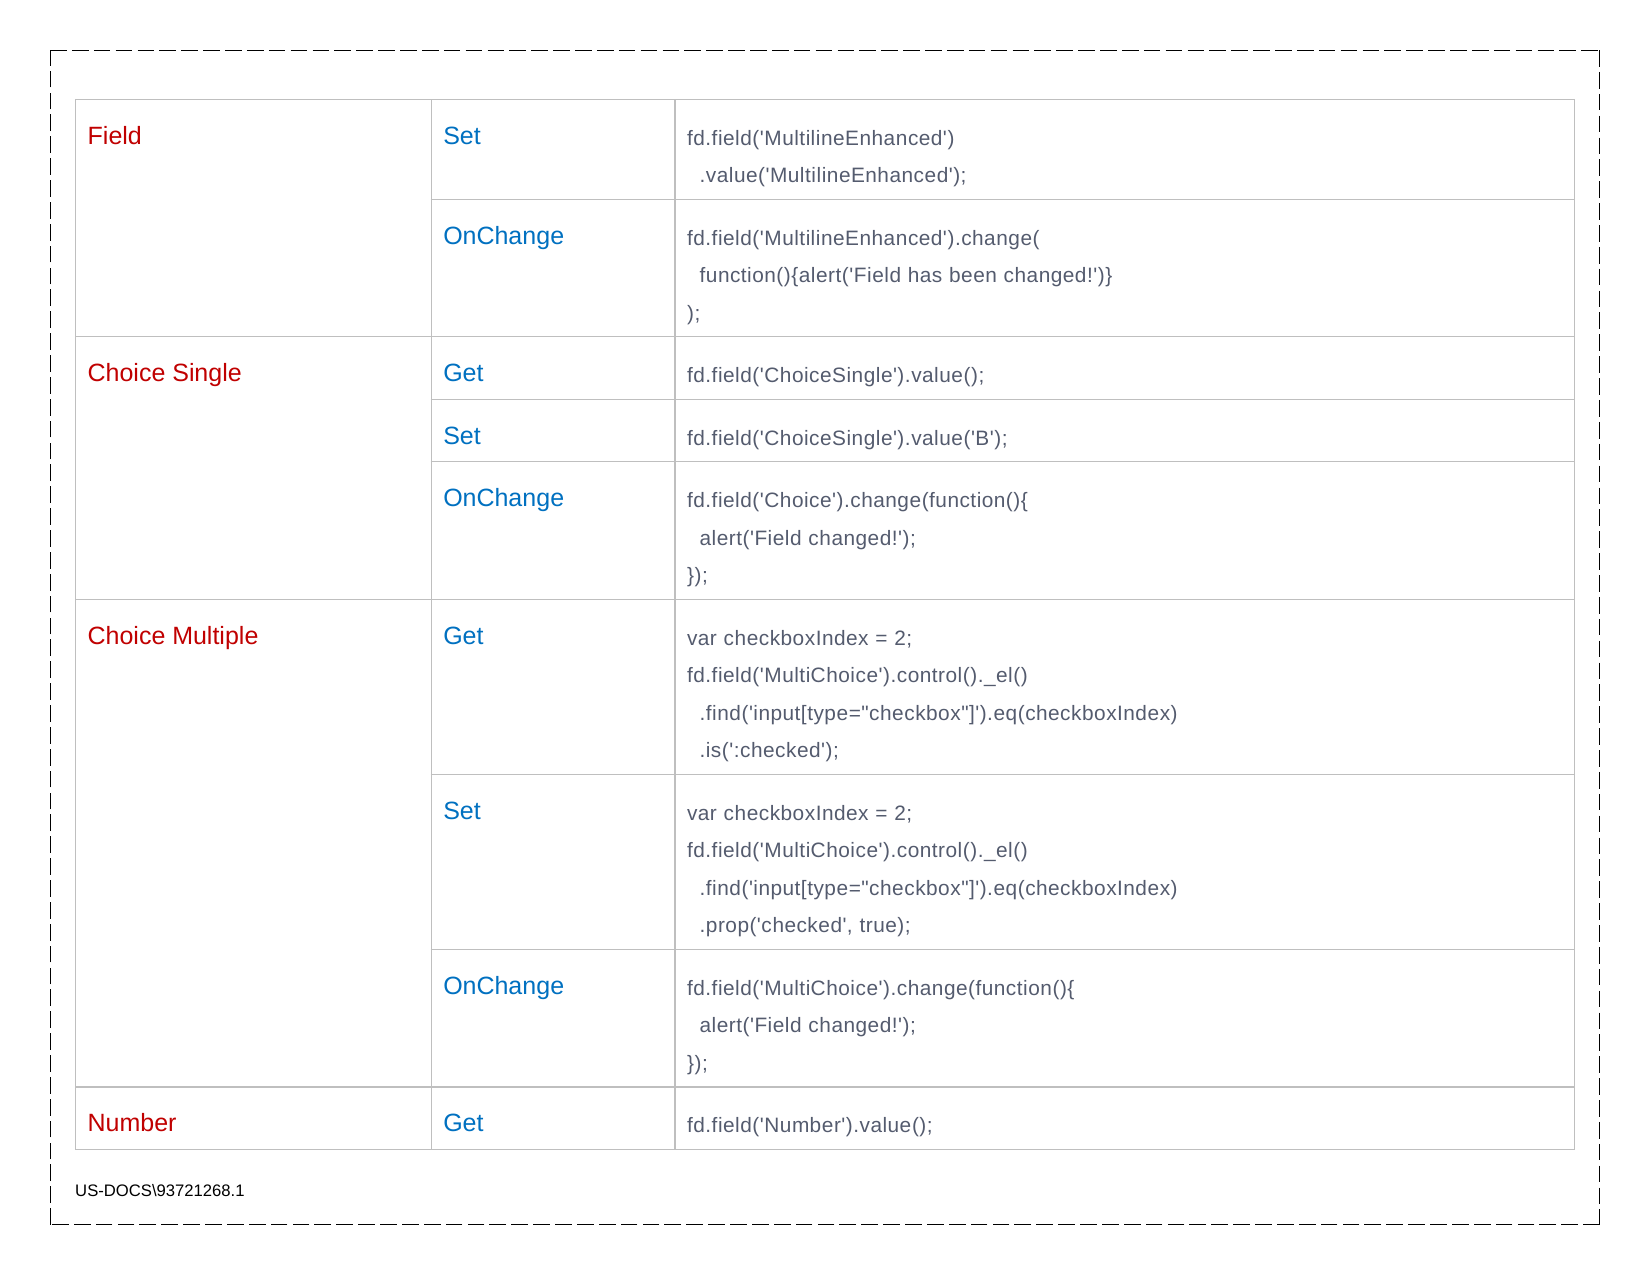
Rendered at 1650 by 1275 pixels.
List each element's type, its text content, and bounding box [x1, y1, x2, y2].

table_cell var checkboxIndex = 2; fd.field('MultiChoice').control()._el() .find('input[type="checkbox"]').eq(checkboxIndex) .prop('checked', true); [676, 775, 1574, 949]
table_cell var checkboxIndex = 2; fd.field('MultiChoice').control()._el() .find('input[type="checkbox"]').eq(checkboxIndex) .is(':checked'); [676, 600, 1574, 774]
table_cell fd.field('ChoiceSingle').value(); [676, 337, 1574, 399]
table_cell fd.field('ChoiceSingle').value('B'); [676, 400, 1574, 461]
table_cell OnChange [432, 462, 674, 599]
table_cell fd.field('MultilineEnhanced') .value('MultilineEnhanced'); [676, 100, 1574, 199]
table_cell Choice Single [76, 337, 431, 599]
table_cell Set [432, 400, 674, 461]
table_cell OnChange [432, 950, 674, 1086]
table_cell Number [76, 1088, 431, 1149]
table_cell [76, 100, 431, 336]
table_cell fd.field('Number').value(); [676, 1088, 1574, 1149]
table_cell Get [432, 600, 674, 774]
table_cell Set [432, 775, 674, 949]
table_cell fd.field('MultiChoice').change(function(){ alert('Field changed!'); }); [676, 950, 1574, 1086]
table_cell Set [432, 100, 674, 199]
table_cell Get [432, 1088, 674, 1149]
table_cell Choice Multiple [76, 600, 431, 1086]
table_cell Get [432, 337, 674, 399]
table_cell fd.field('Choice').change(function(){ alert('Field changed!'); }); [676, 462, 1574, 599]
table_cell fd.field('MultilineEnhanced').change( function(){alert('Field has been changed!')} ); [676, 200, 1574, 336]
table_cell OnChange [432, 200, 674, 336]
